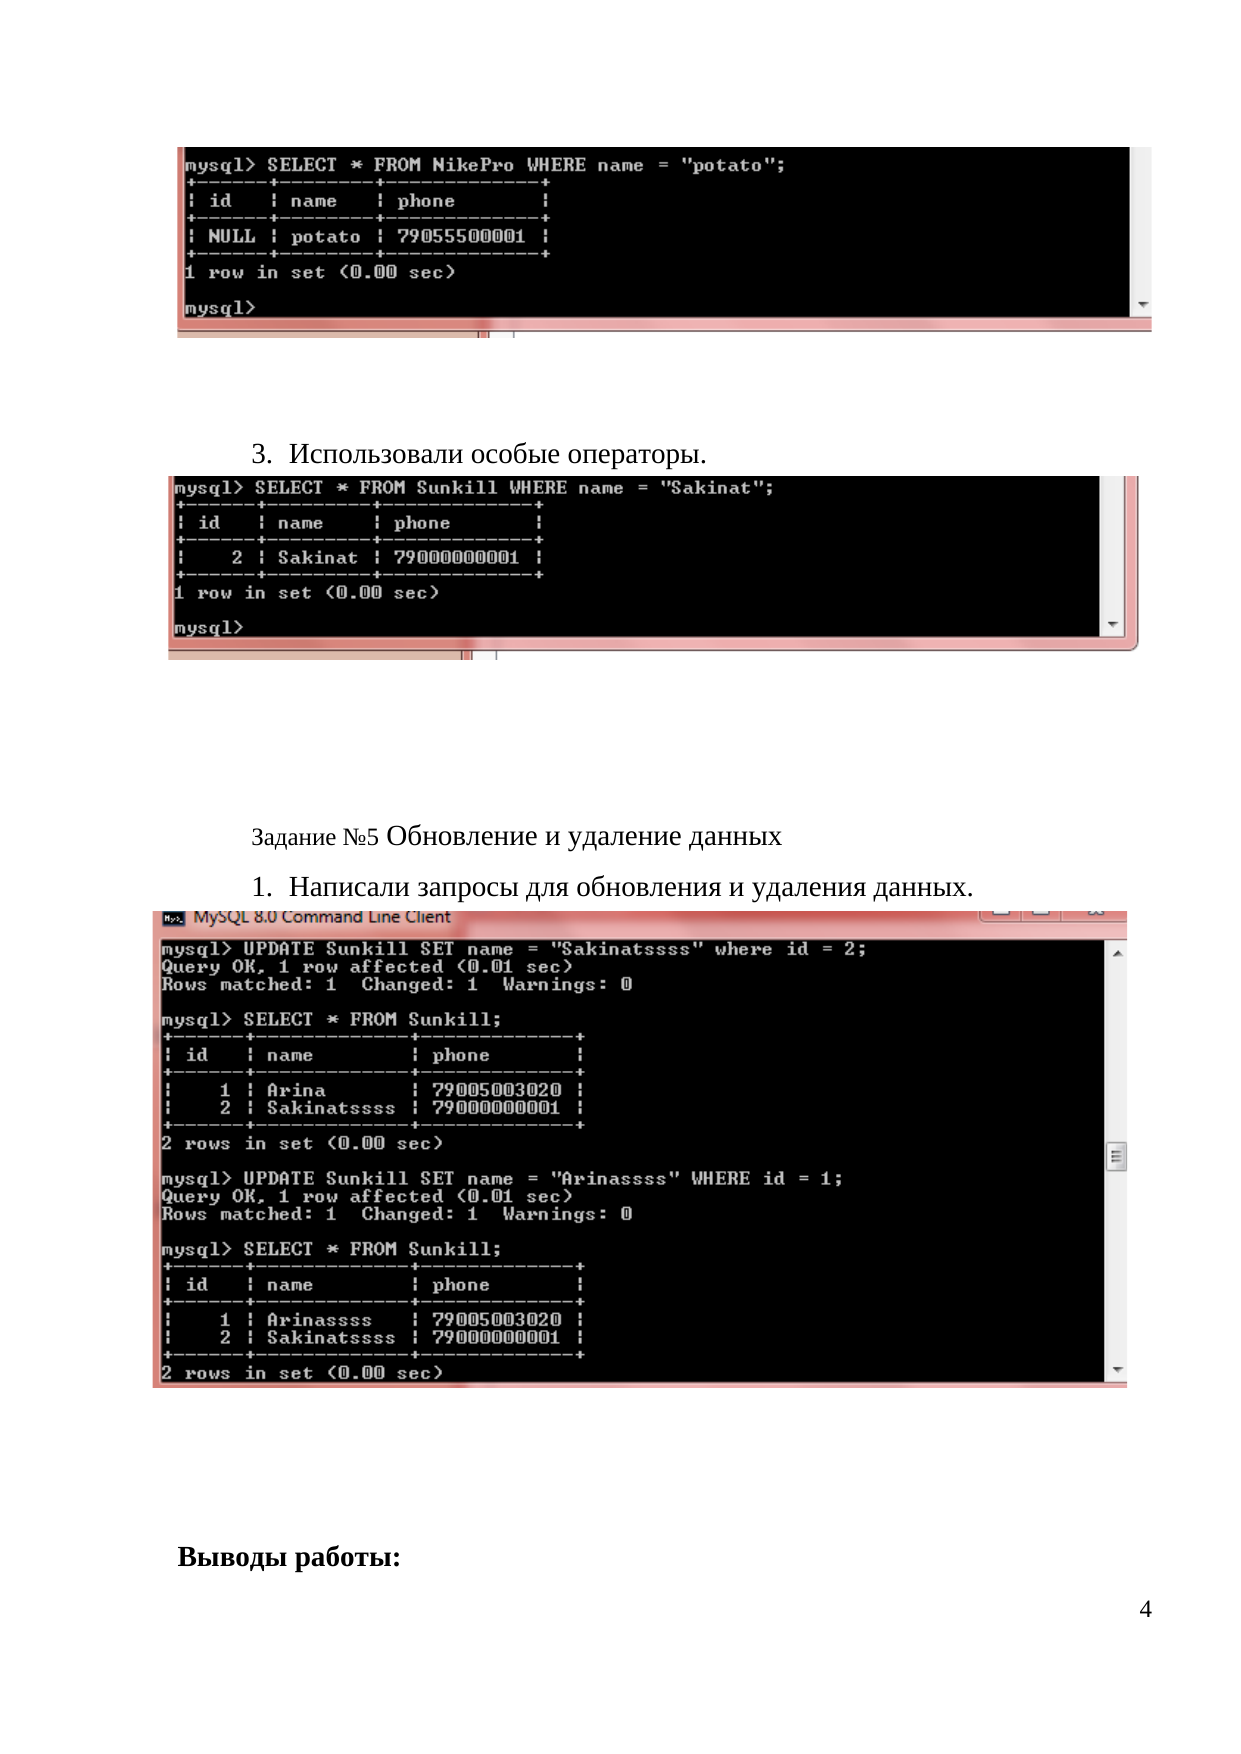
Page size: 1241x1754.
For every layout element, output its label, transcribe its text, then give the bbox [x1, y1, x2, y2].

list Написали запросы для обновления и удаления данных. [251, 869, 1152, 902]
list Использовали особые операторы. [251, 436, 1152, 470]
picture [152, 911, 1128, 1388]
picture [177, 147, 1152, 338]
subtitle Выводы работы: [177, 1539, 1152, 1573]
text Задание №5 Обновление и удаление данных [177, 818, 1152, 852]
picture [168, 476, 1143, 660]
